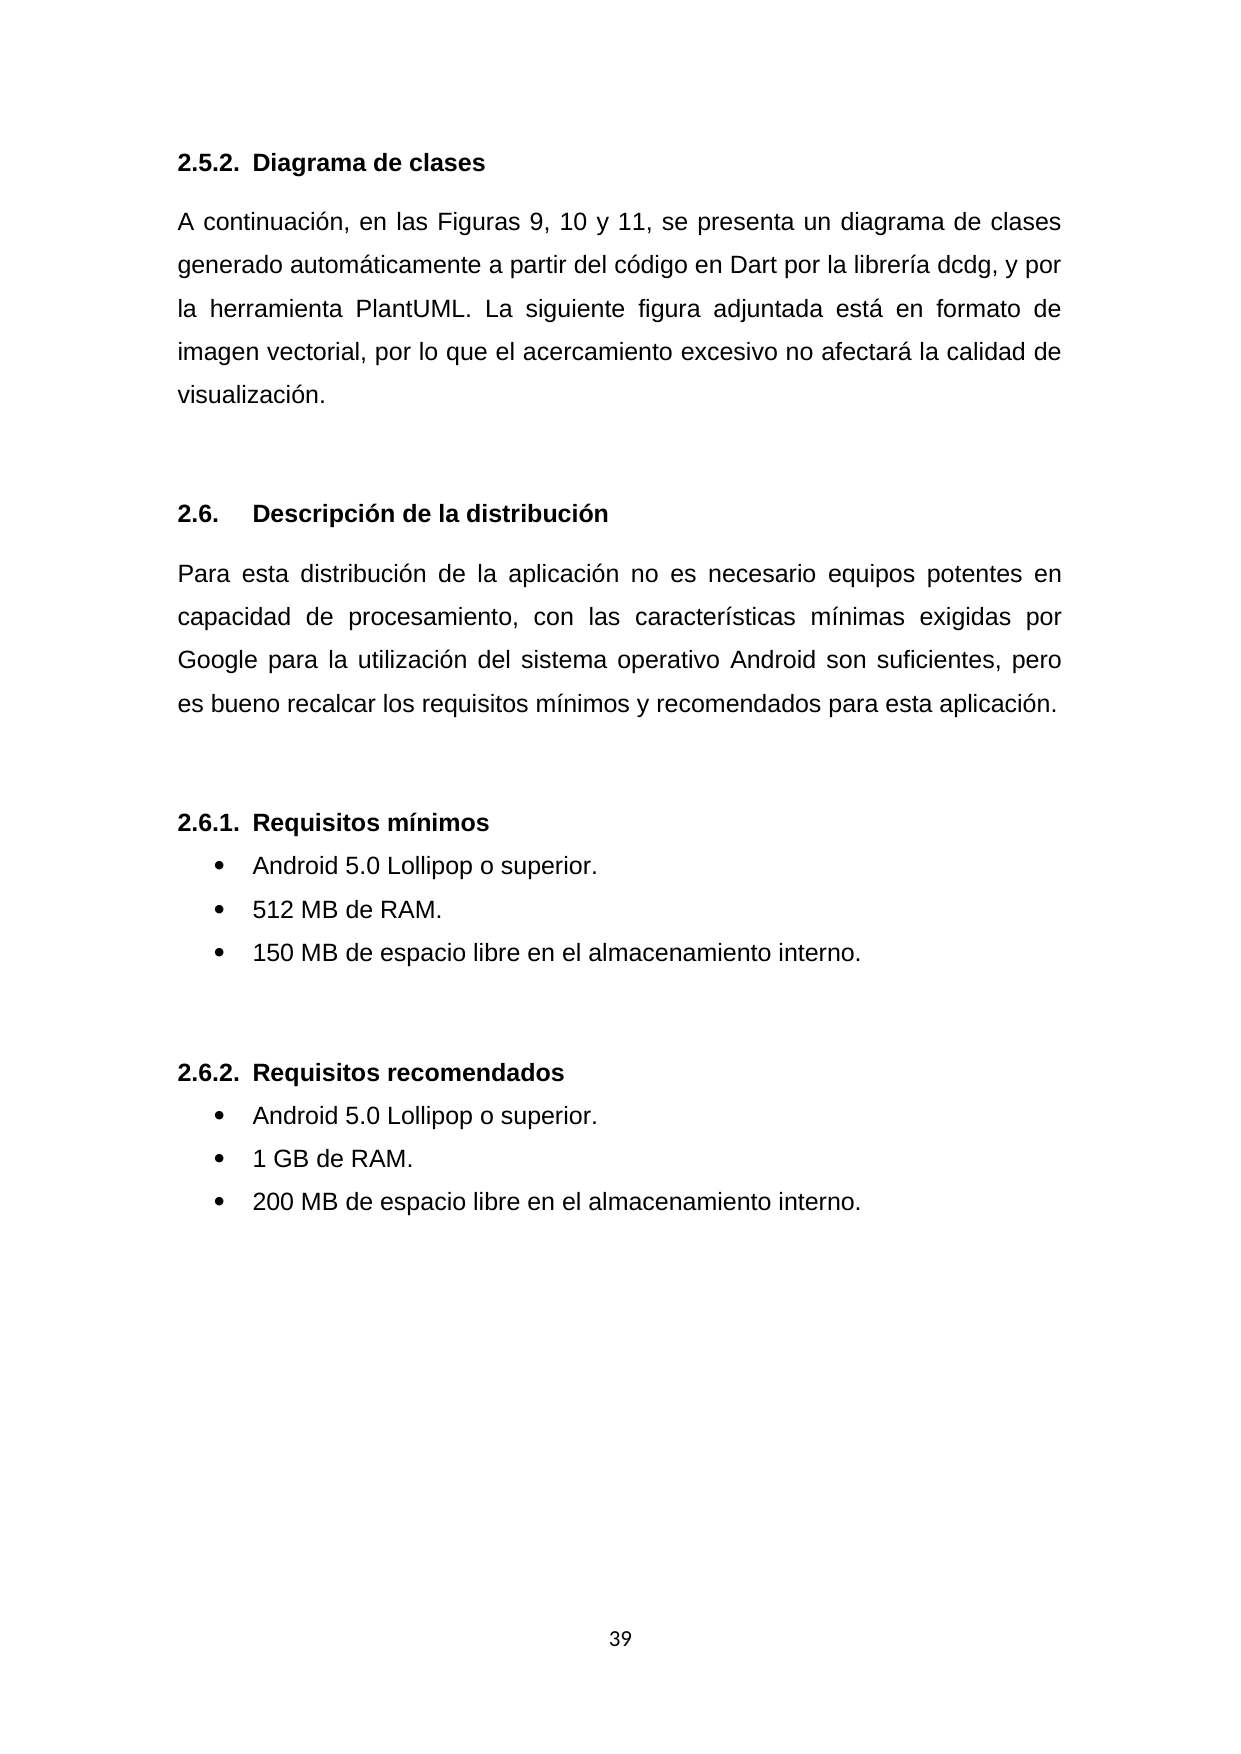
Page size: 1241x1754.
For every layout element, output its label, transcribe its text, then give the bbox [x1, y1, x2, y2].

text A continuación, en las Figuras 9, 10 y 11, se presenta un diagrama de clases generado automáticamente a partir del código en Dart por la librería dcdg, y por la herramienta PlantUML. La siguiente figura adjuntada está en formato de imagen vectorial, por lo que el acercamiento excesivo no afectará la calidad de visualización. [177, 207, 1063, 409]
list 512 MB de RAM. [215, 894, 1063, 923]
list Requisitos mínimos [177, 808, 1063, 837]
list Android 5.0 Lollipop o superior. [215, 1101, 1063, 1129]
list Android 5.0 Lollipop o superior. [215, 851, 1063, 880]
list Descripción de la distribución [177, 499, 1063, 528]
list Requisitos recomendados [177, 1057, 1063, 1086]
text Para esta distribución de la aplicación no es necesario equipos potentes en capacidad de procesamiento, con las características mínimas exigidas por Google para la utilización del sistema operativo Android son suficientes, pero es bueno recalcar los requisitos mínimos y recomendados para esta aplicación. [177, 559, 1063, 717]
list Diagrama de clases [177, 148, 1063, 176]
list 200 MB de espacio libre en el almacenamiento interno. [215, 1187, 1063, 1216]
list 1 GB de RAM. [215, 1144, 1063, 1173]
list 150 MB de espacio libre en el almacenamiento interno. [215, 938, 1063, 967]
